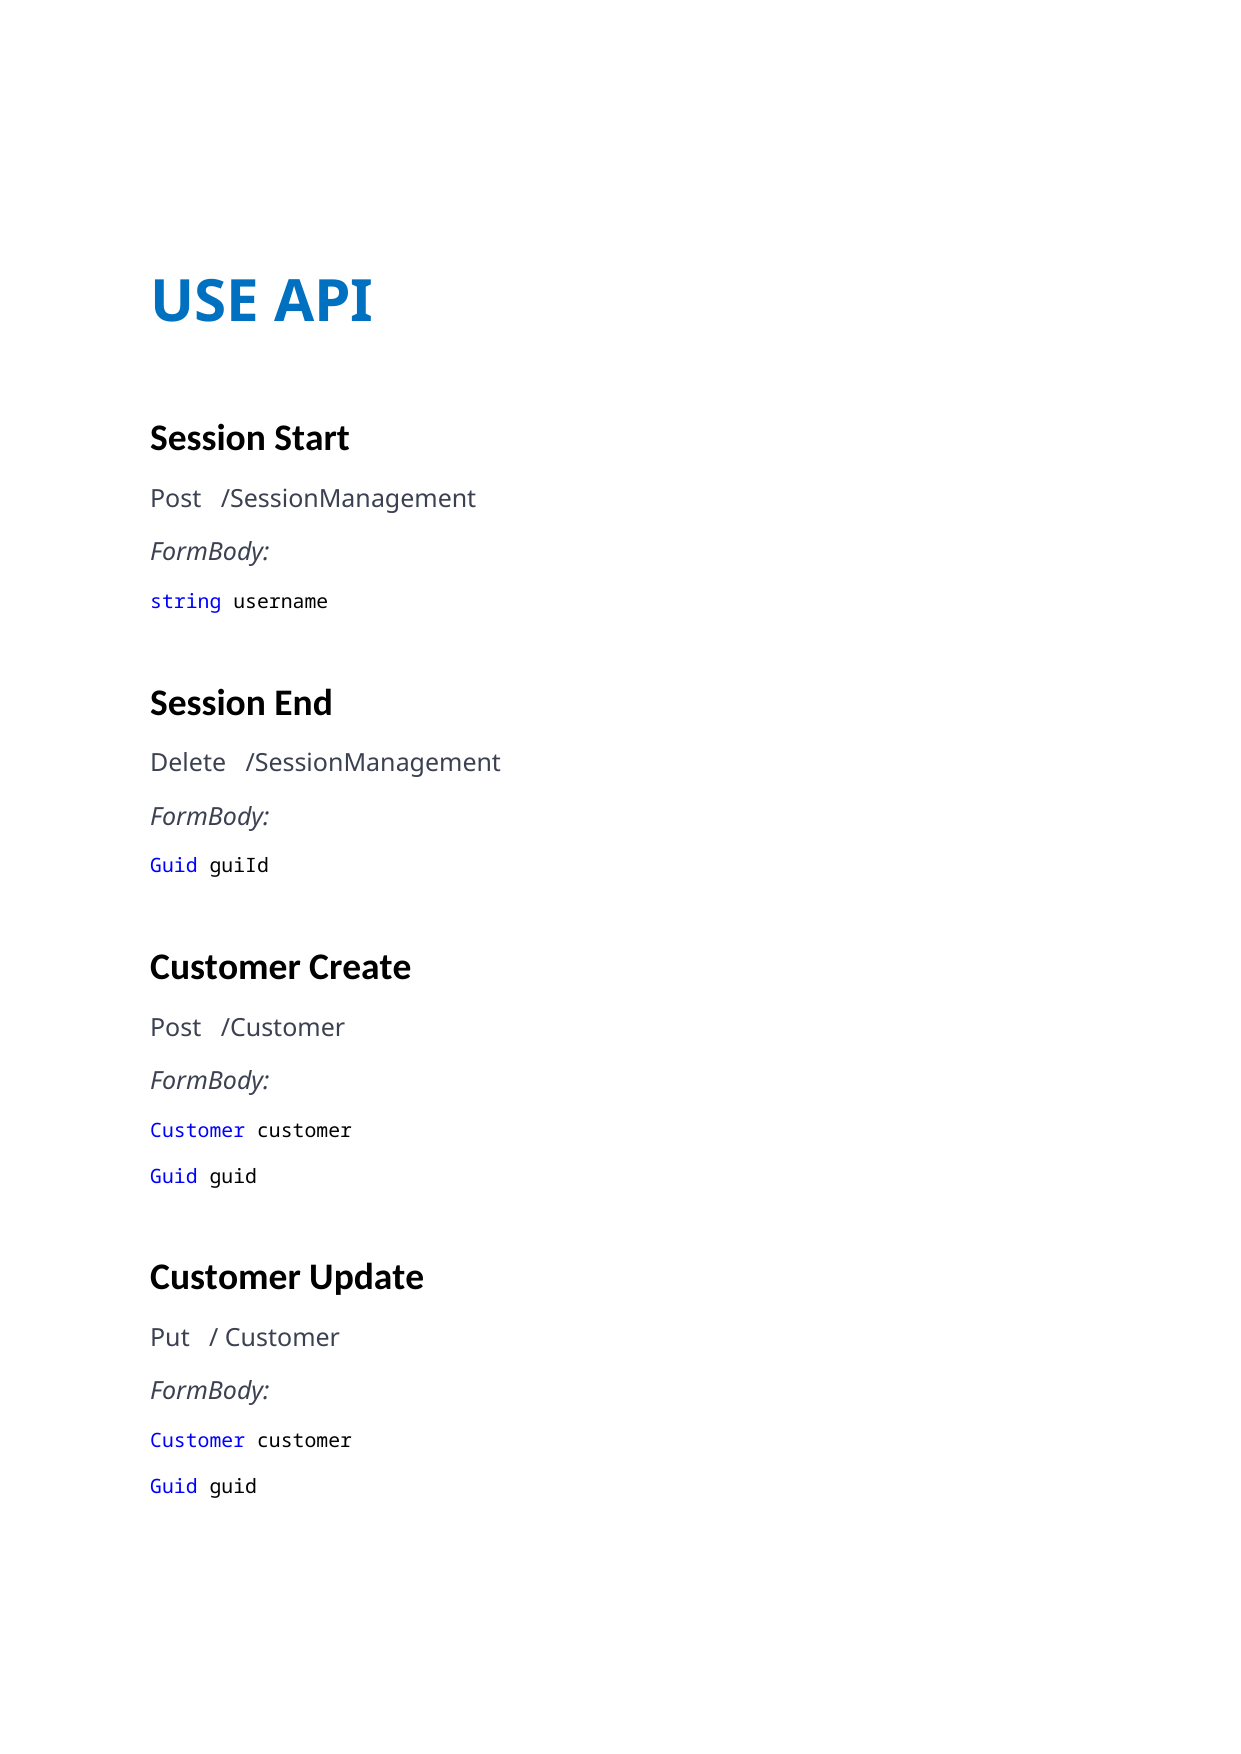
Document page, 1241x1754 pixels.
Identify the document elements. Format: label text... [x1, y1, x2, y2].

text Post /SessionManagement [150, 480, 1090, 514]
text Customer Create [150, 943, 1090, 989]
text FormBody: [150, 1063, 1090, 1097]
text string username [150, 587, 1090, 614]
text FormBody: [150, 534, 1090, 568]
text Customer Update [150, 1253, 1090, 1299]
text Guid guiId [150, 852, 1090, 879]
text Customer customer [150, 1116, 1090, 1143]
text Put / Customer [150, 1319, 1090, 1353]
text Guid guid [150, 1162, 1090, 1189]
text Post /Customer [150, 1009, 1090, 1043]
text FormBody: [150, 1373, 1090, 1407]
text Session Start [150, 414, 1090, 460]
text Delete /SessionManagement [150, 745, 1090, 779]
text FormBody: [150, 798, 1090, 832]
text USE API [150, 259, 1090, 338]
text Guid guid [150, 1472, 1090, 1499]
text Session End [150, 679, 1090, 724]
text Customer customer [150, 1426, 1090, 1453]
